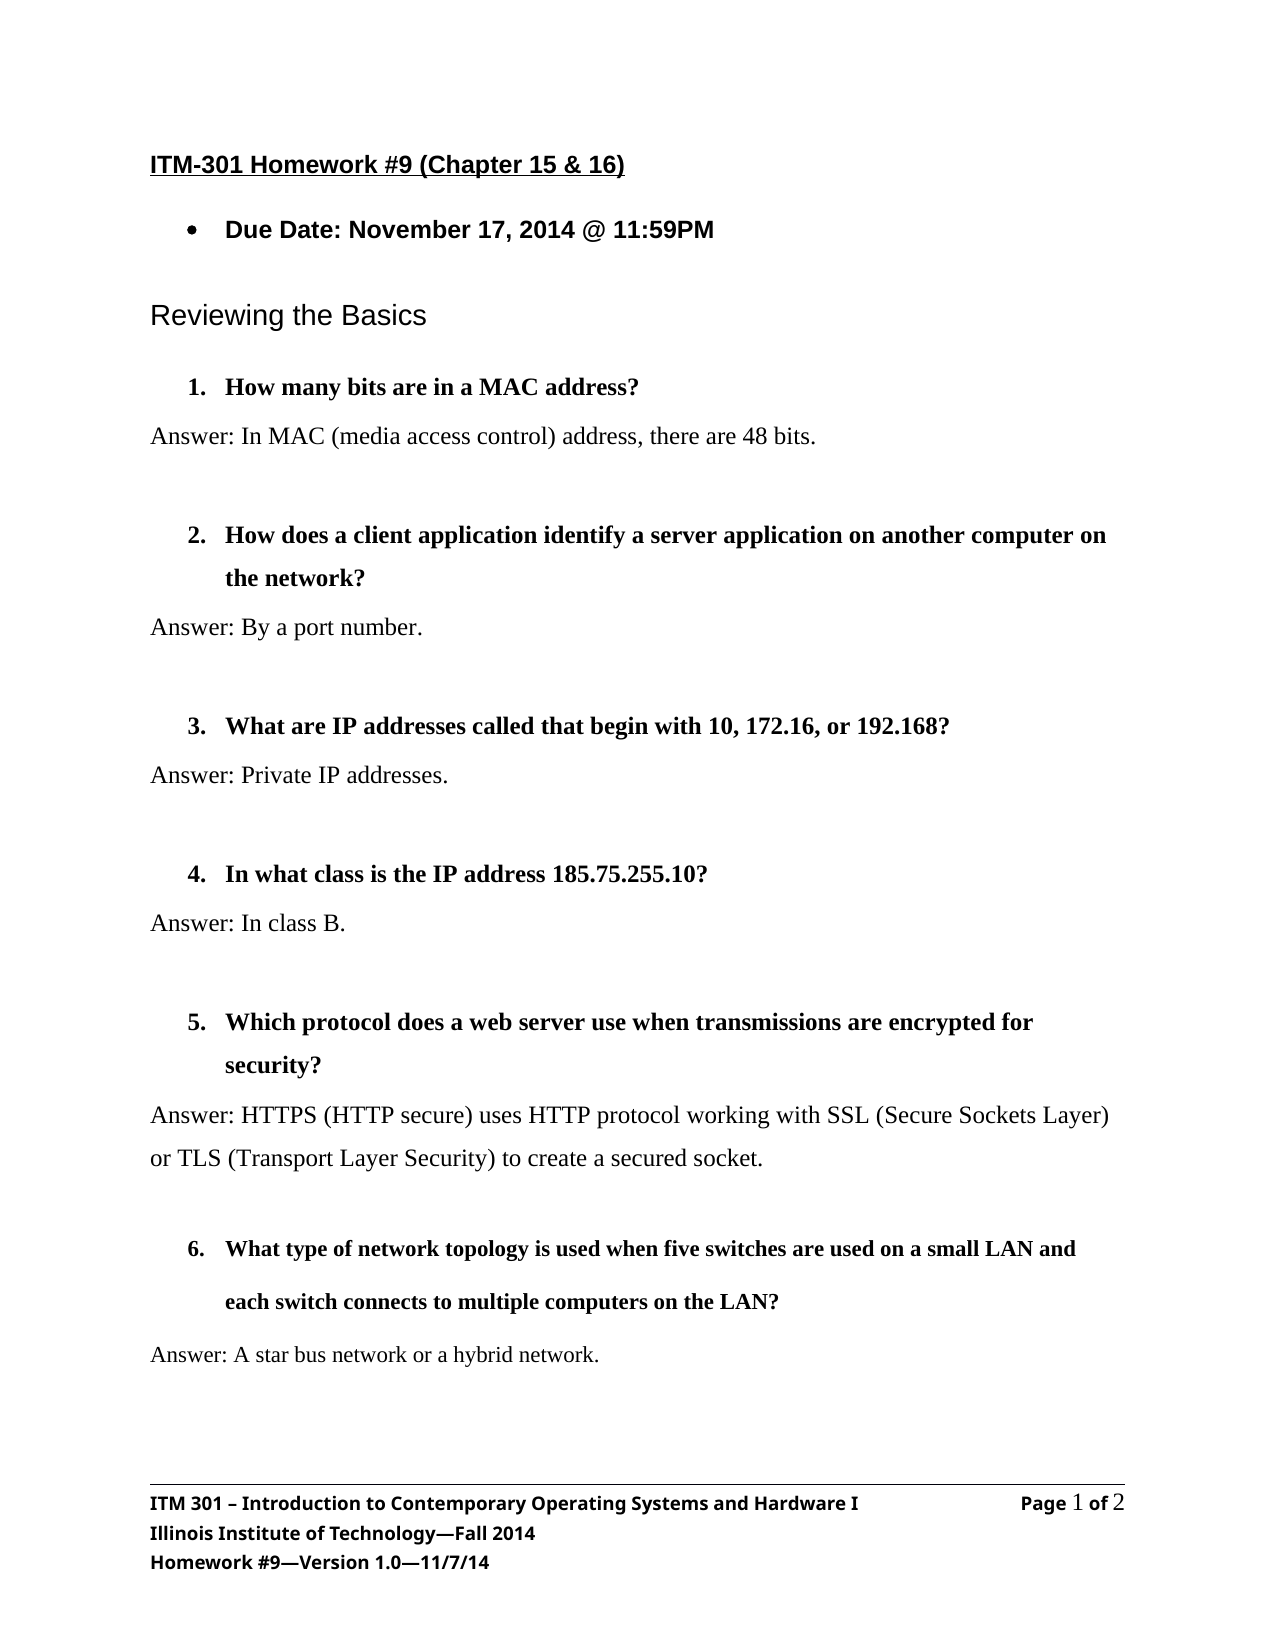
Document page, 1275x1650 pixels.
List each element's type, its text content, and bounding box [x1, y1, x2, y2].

list Answer: In class B. [150, 908, 1125, 937]
list Due Date: November 17, 2014 @ 11:59PM [187, 215, 1125, 244]
text Reviewing the Basics [150, 298, 1125, 332]
text Answer: A star bus network or a hybrid network. [150, 1341, 1125, 1367]
list Answer: HTTPS (HTTP secure) uses HTTP protocol working with SSL (Secure Sockets Layer) or TLS (Transport Layer Security) to create a secured socket. [150, 1100, 1125, 1172]
list Which protocol does a web server use when transmissions are encrypted for security? [187, 1007, 1125, 1079]
list In what class is the IP address 185.75.255.10? [187, 859, 1125, 888]
list How many bits are in a MAC address? [187, 372, 1125, 400]
list Answer: By a port number. [150, 612, 1125, 641]
list How does a client application identify a server application on another computer on the network? [187, 520, 1125, 592]
list Answer: Private IP addresses. [150, 760, 1125, 789]
list What type of network topology is used when five switches are used on a small LAN and each switch connects to multiple computers on the LAN? [187, 1235, 1125, 1314]
text ITM-301 Homework #9 (Chapter 15 & 16) [150, 150, 1125, 179]
list What are IP addresses called that begin with 10, 172.16, or 192.168? [187, 711, 1125, 740]
list Answer: In MAC (media access control) address, there are 48 bits. [150, 421, 1125, 450]
